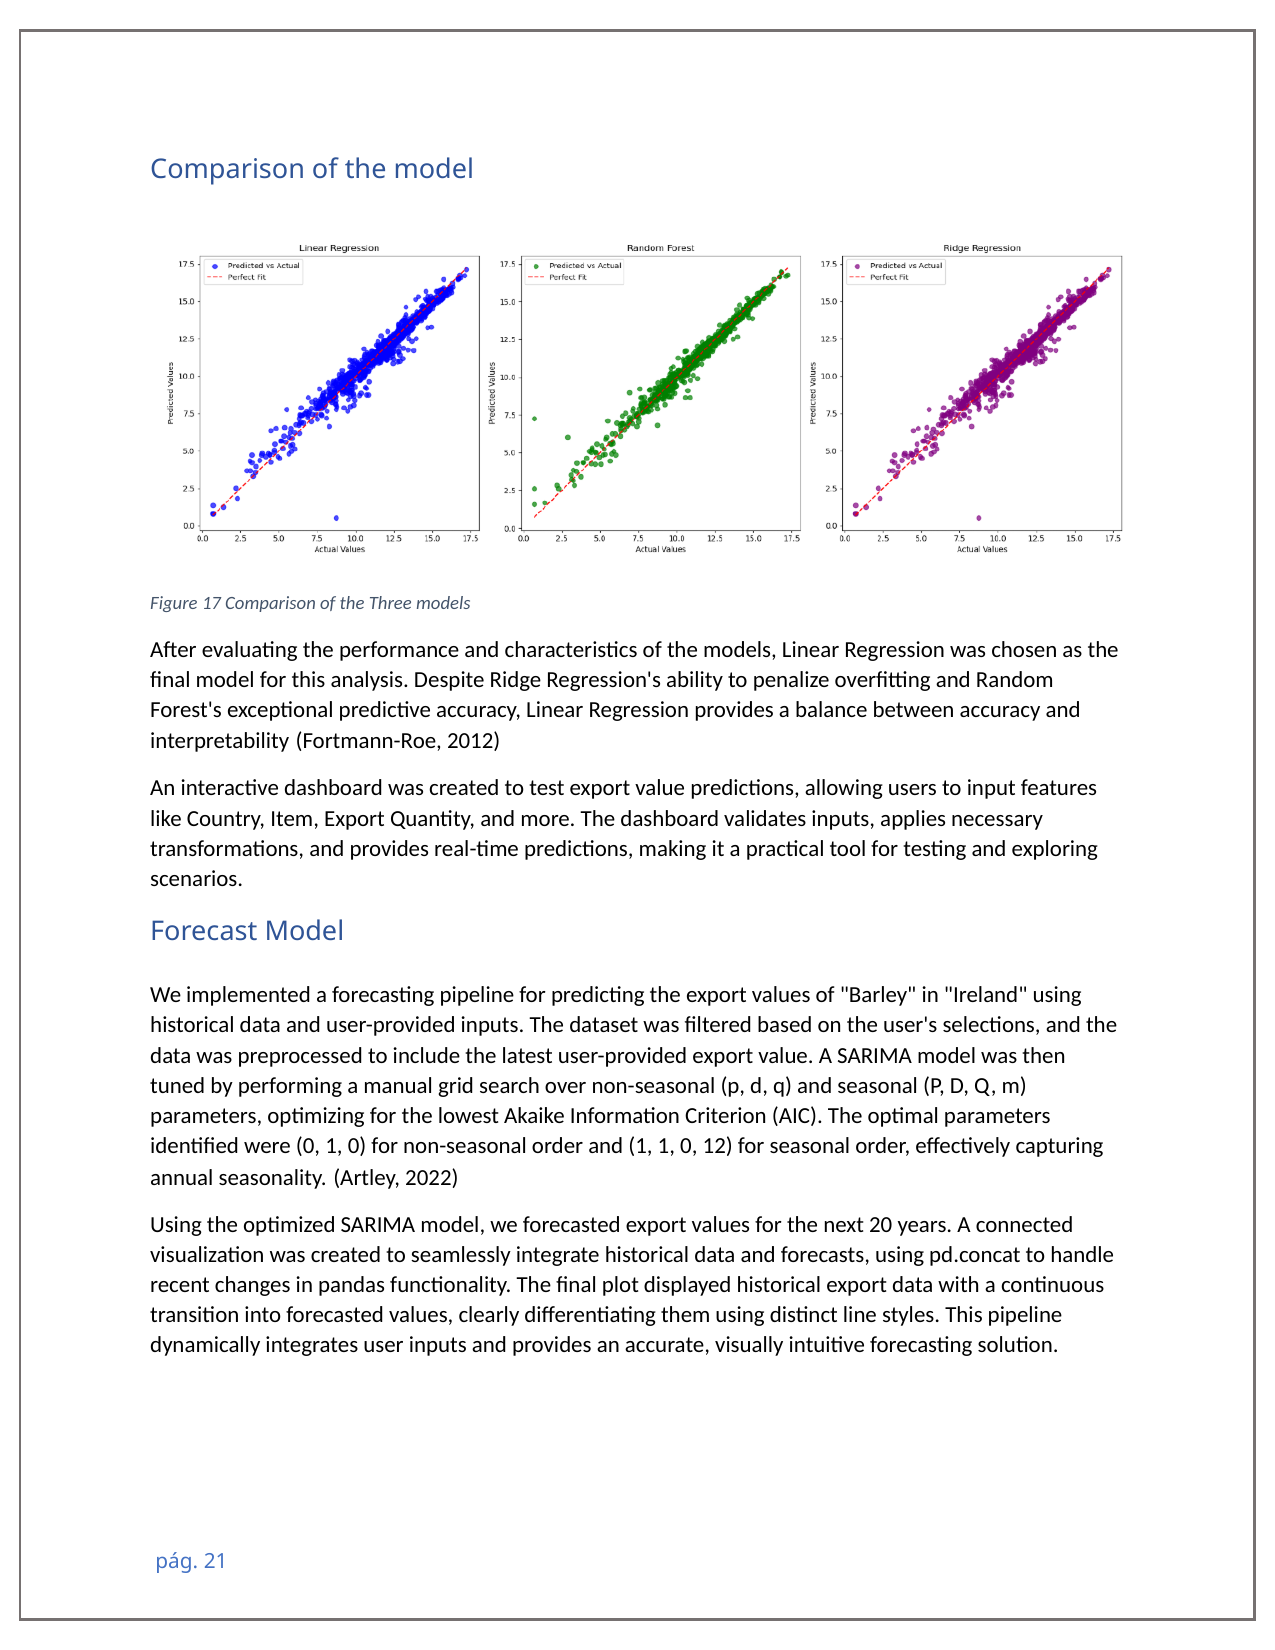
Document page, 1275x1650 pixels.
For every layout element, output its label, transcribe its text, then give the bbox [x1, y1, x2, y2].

text Using the optimized SARIMA model, we forecasted export values for the next 20 years. A connected visualization was created to seamlessly integrate historical data and forecasts, using pd.concat to handle recent changes in pandas functionality. The final plot displayed historical export data with a continuous transition into forecasted values, clearly differentiating them using distinct line styles. This pipeline dynamically integrates user inputs and provides an accurate, visually intuitive forecasting solution. [150, 1210, 1125, 1358]
text An interactive dashboard was created to test export value predictions, allowing users to input features like Country, Item, Export Quantity, and more. The dashboard validates inputs, applies necessary transformations, and provides real-time predictions, making it a practical tool for testing and exploring scenarios. [150, 773, 1125, 892]
subtitle Comparison of the model [150, 150, 1125, 187]
text Forecast Model We implemented a forecasting pipeline for predicting the export values of "Barley" in "Ireland" using historical data and user-provided inputs. The dataset was filtered based on the user's selections, and the data was preprocessed to include the latest user-provided export value. A SARIMA model was then tuned by performing a manual grid search over non-seasonal (p, d, q) and seasonal (P, D, Q, m) parameters, optimizing for the lowest Akaike Information Criterion (AIC). The optimal parameters identified were (0, 1, 0) for non-seasonal order and (1, 1, 0, 12) for seasonal order, effectively capturing annual seasonality. (Artley, 2022) [150, 911, 1125, 1191]
text After evaluating the performance and characteristics of the models, Linear Regression was chosen as the final model for this analysis. Despite Ridge Regression's ability to penalize overfitting and Random Forest's exceptional predictive accuracy, Linear Regression provides a balance between accuracy and interpretability (Fortmann-Roe, 2012) [150, 635, 1125, 754]
picture [150, 236, 1125, 573]
